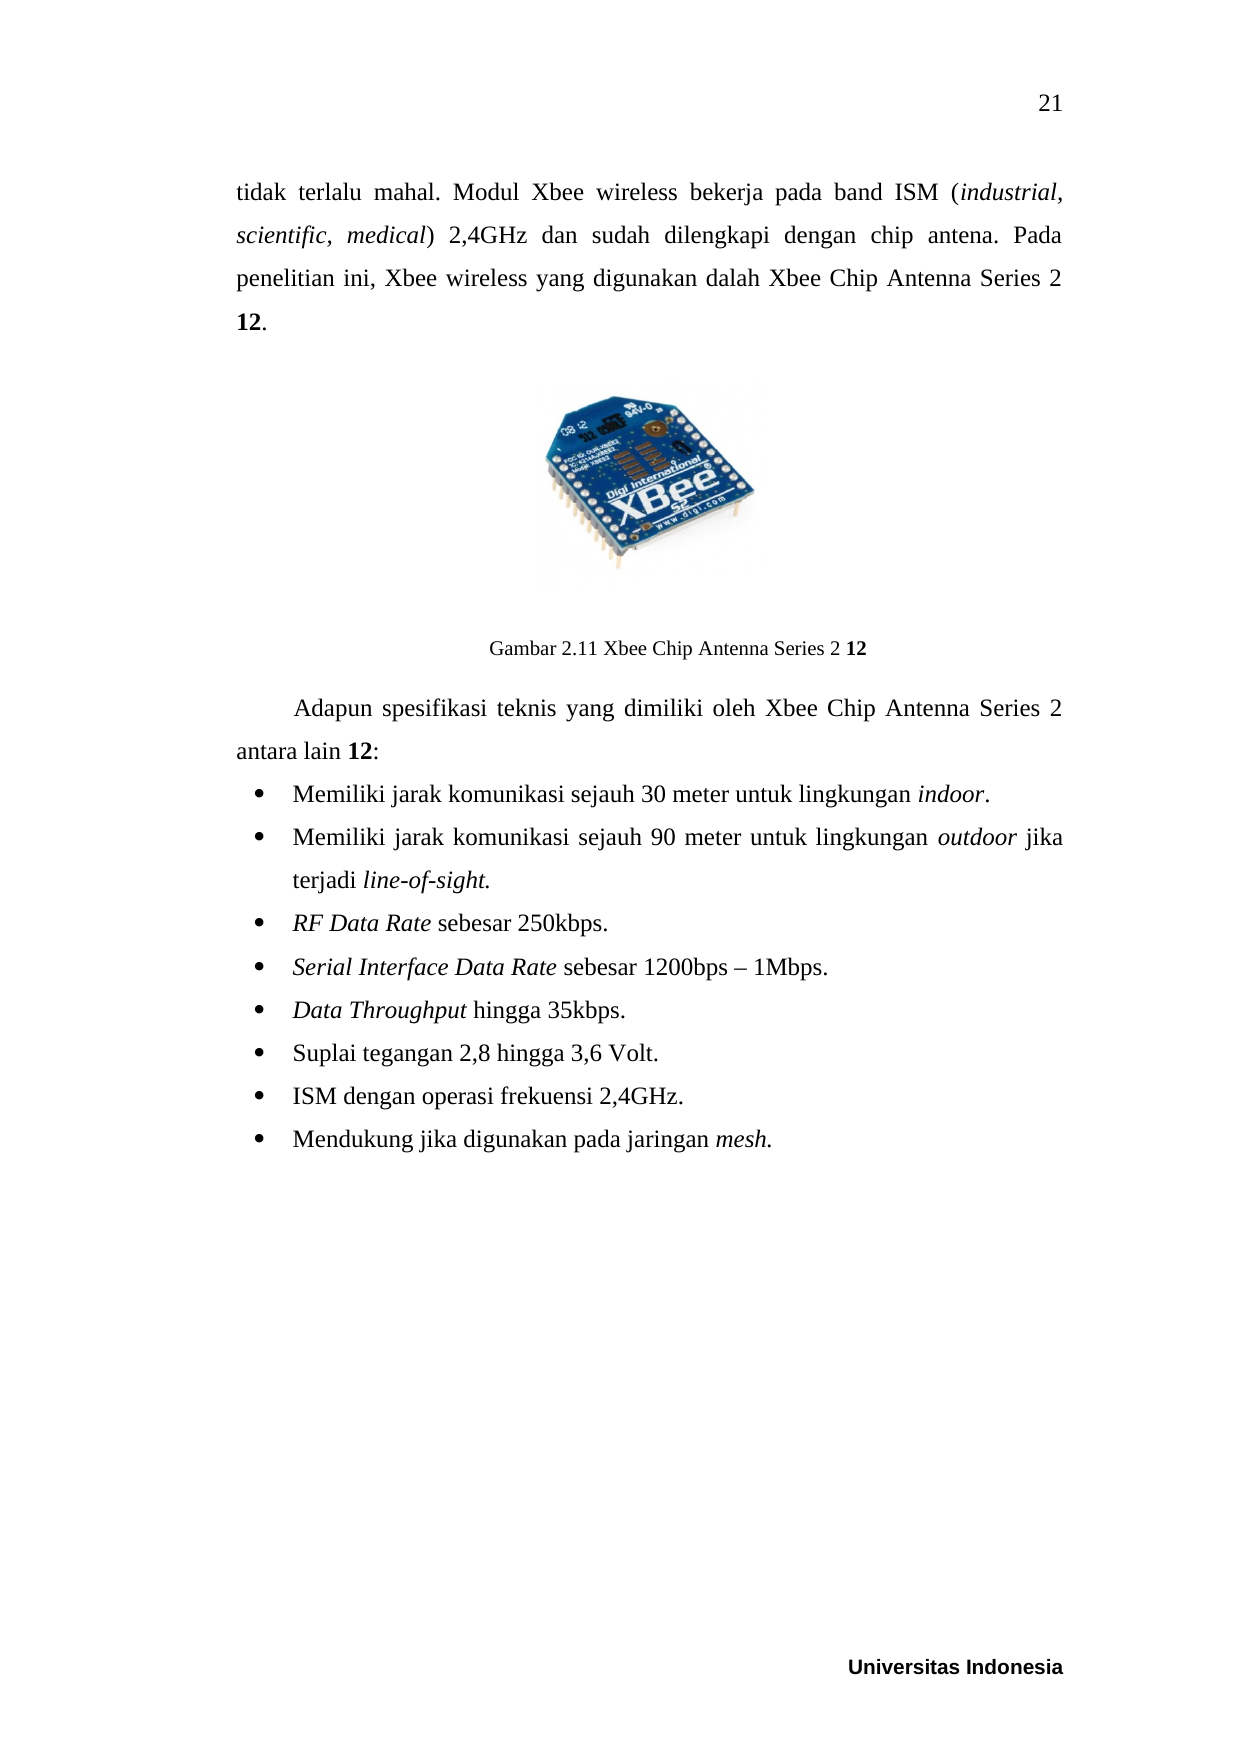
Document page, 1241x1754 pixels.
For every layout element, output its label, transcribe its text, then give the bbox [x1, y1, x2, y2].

text Gambar 2.11 Xbee Chip Antenna Series 2 [292, 636, 1063, 660]
list Data Throughput hingga 35kbps. [255, 995, 1063, 1023]
list ISM dengan operasi frekuensi 2,4GHz. [255, 1081, 1063, 1110]
list Suplai tegangan 2,8 hingga 3,6 Volt. [255, 1038, 1063, 1067]
list RF Data Rate sebesar 250kbps. [255, 908, 1063, 937]
list Memiliki jarak komunikasi sejauh 30 meter untuk lingkungan indoor. [255, 779, 1063, 808]
list Mendukung jika digunakan pada jaringan mesh. [255, 1124, 1063, 1153]
list Memiliki jarak komunikasi sejauh 90 meter untuk lingkungan outdoor jika terjadi line-of-sight. [255, 822, 1063, 894]
picture [534, 370, 765, 601]
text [236, 177, 1063, 335]
list Serial Interface Data Rate sebesar 1200bps – 1Mbps. [255, 952, 1063, 980]
text Adapun spesifikasi teknis yang dimiliki oleh Xbee Chip Antenna Series 2 antara lain : [236, 693, 1063, 765]
